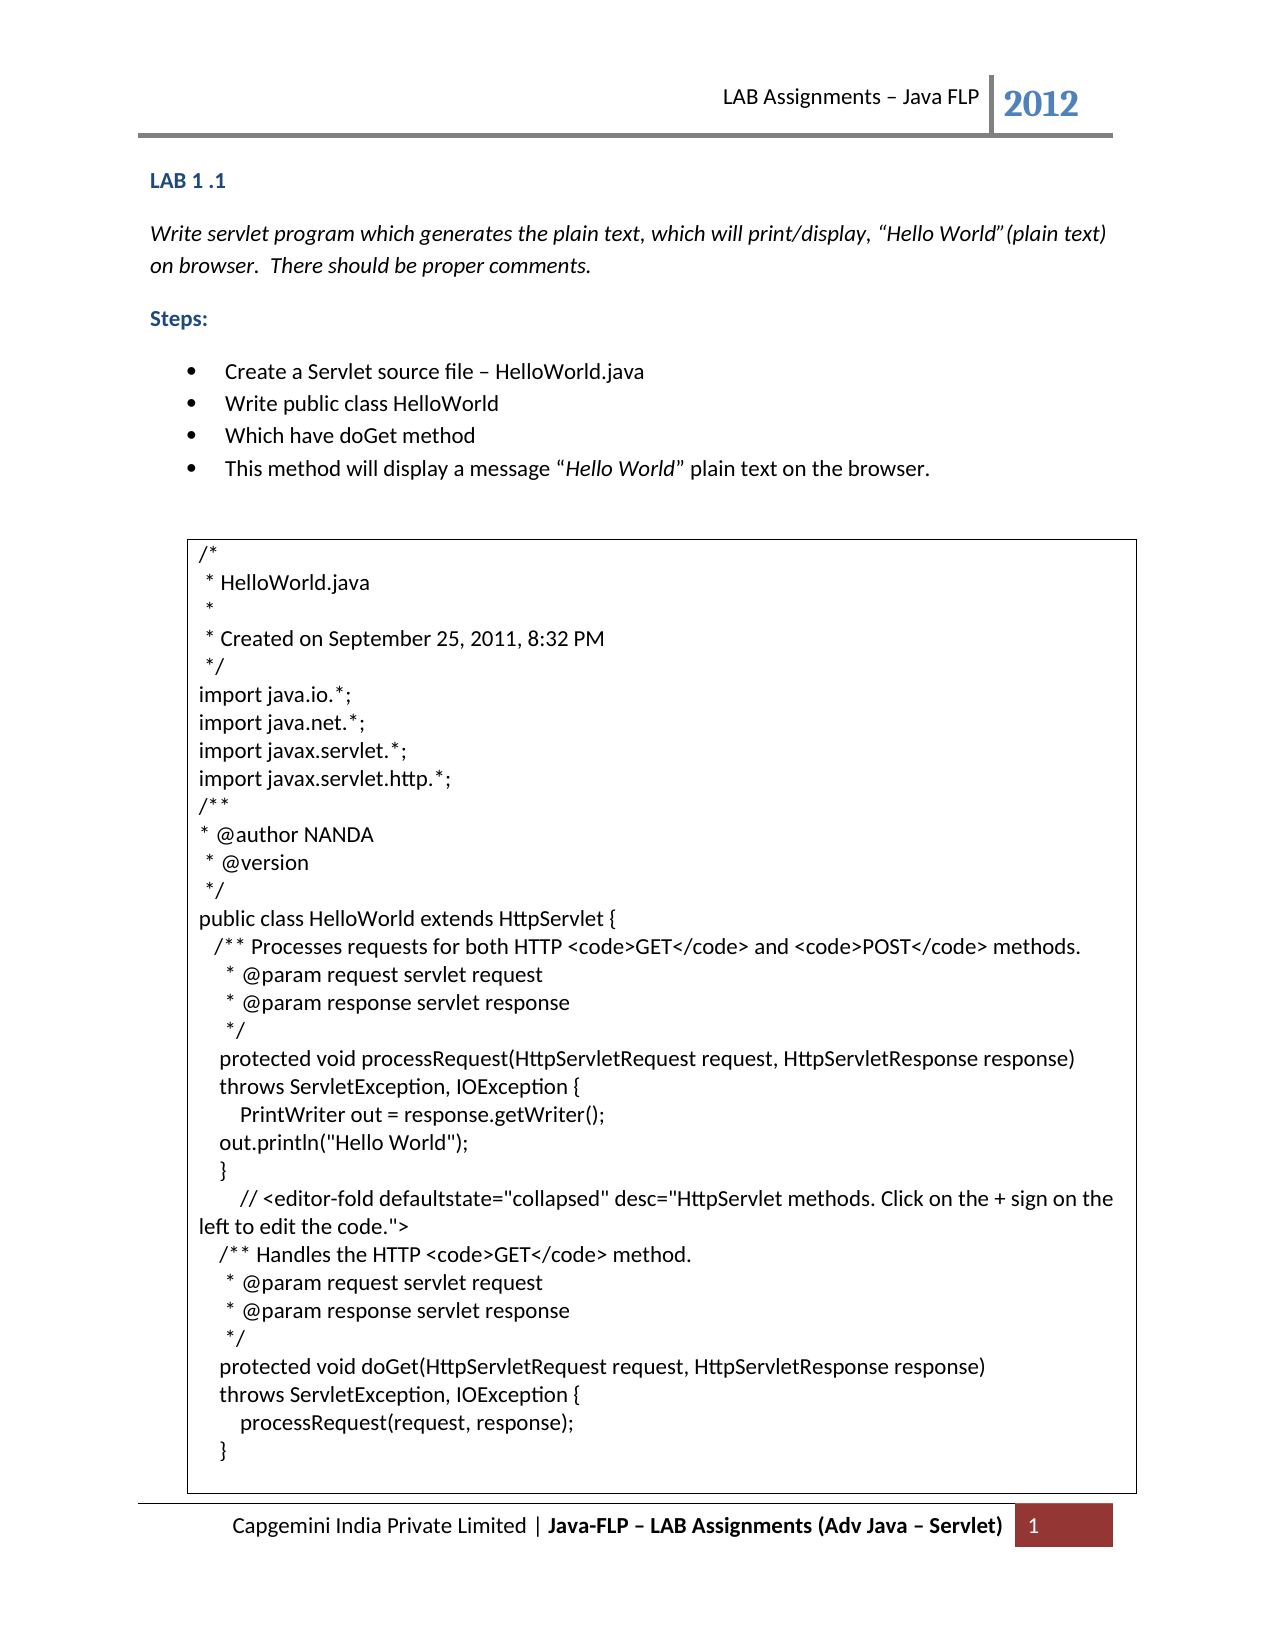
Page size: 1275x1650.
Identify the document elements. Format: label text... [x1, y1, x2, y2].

list This method will display a message “Hello World” plain text on the browser. [187, 454, 1125, 482]
text Write servlet program which generates the plain text, which will print/display, “Hello World”(plain text) on browser. There should be proper comments. [150, 219, 1125, 279]
list Create a Servlet source file – HelloWorld.java [187, 357, 1125, 385]
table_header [188, 540, 1136, 1493]
list Write public class HelloWorld [187, 389, 1125, 417]
text Steps: [150, 304, 1125, 332]
text LAB 1 .1 [150, 166, 1125, 194]
list Which have doGet method [187, 421, 1125, 449]
